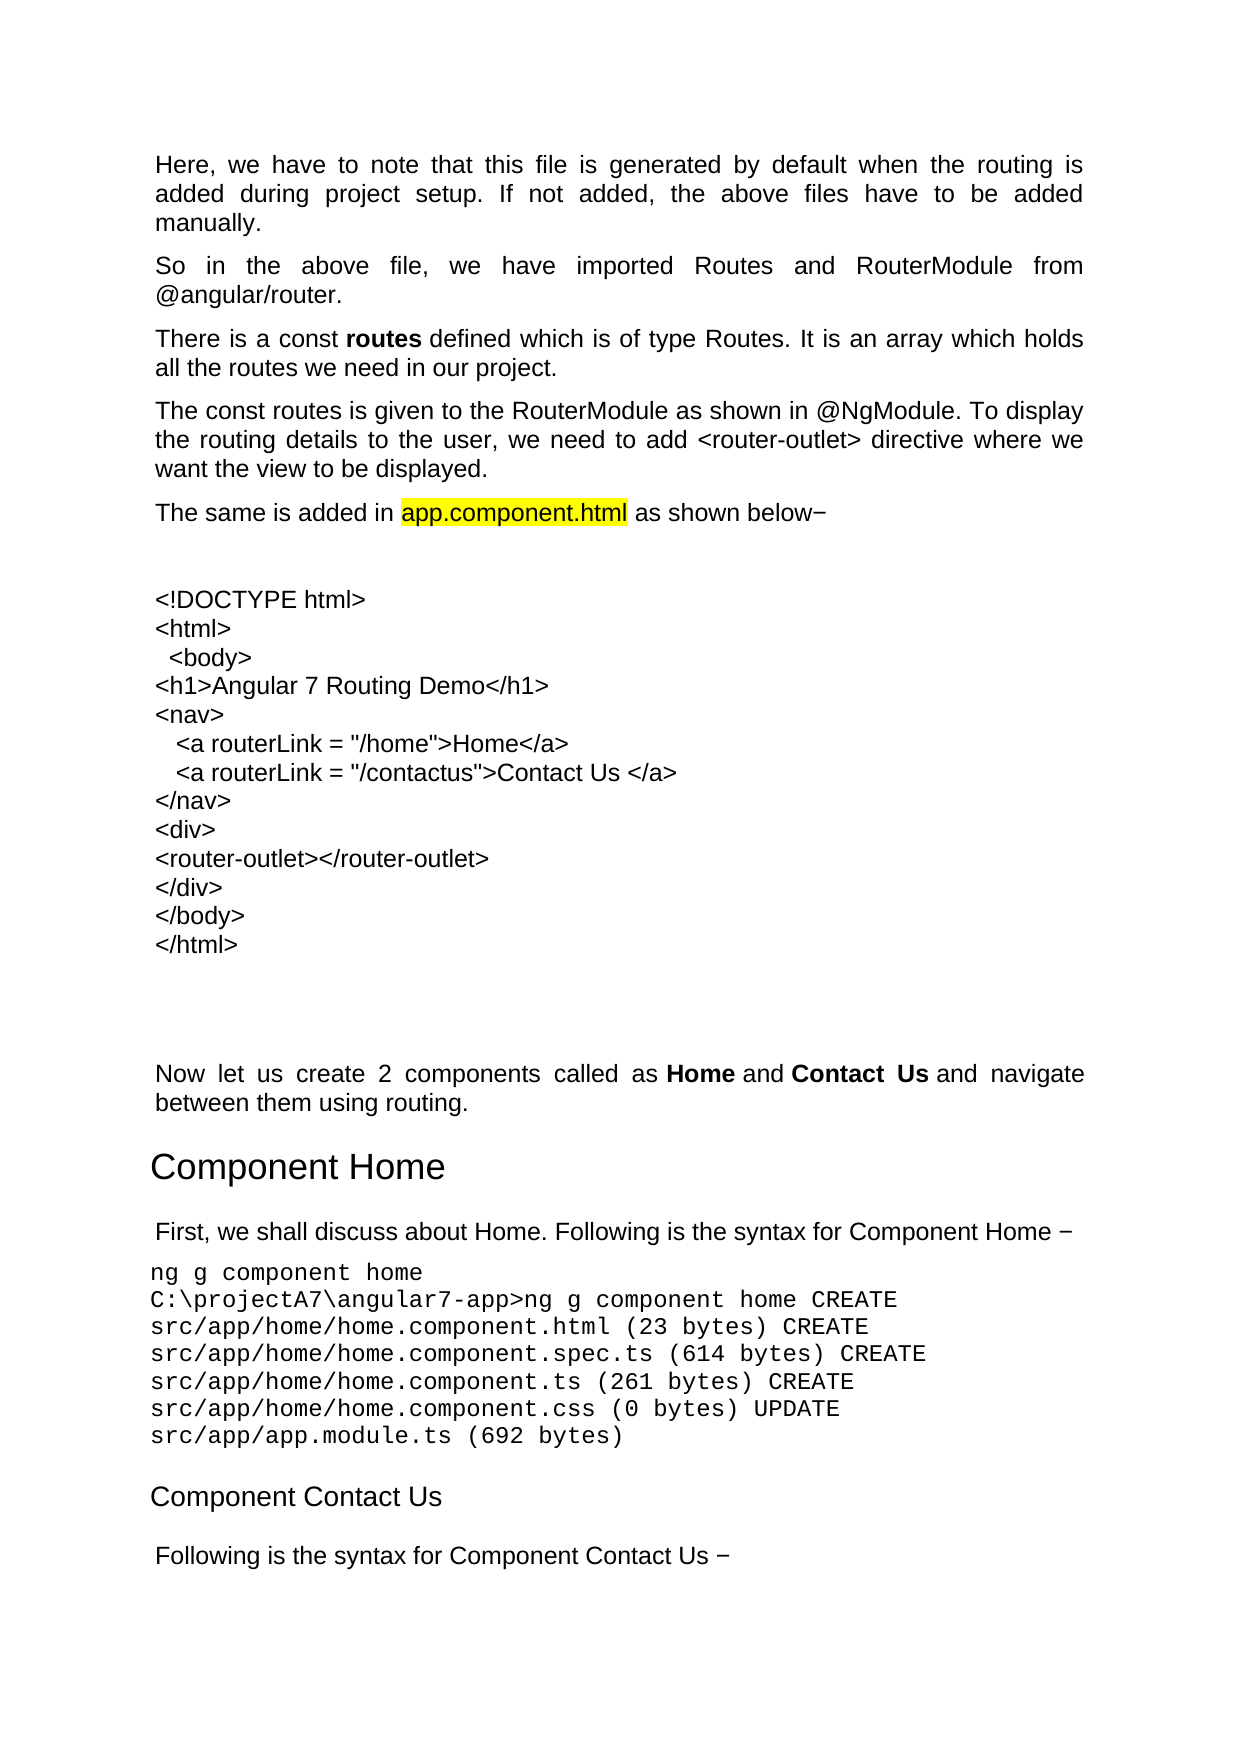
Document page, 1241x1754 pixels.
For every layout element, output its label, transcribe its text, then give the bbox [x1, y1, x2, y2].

text <a routerLink = "/contactus">Contact Us </a> [155, 757, 1086, 786]
text </nav> [155, 786, 1086, 815]
text There is a const routes defined which is of type Routes. It is an array which holds all the routes we need in our project. [155, 324, 1085, 381]
text src/app/home/home.component.spec.ts (614 bytes) CREATE [150, 1342, 1090, 1369]
text <router-outlet></router-outlet> [155, 844, 1086, 872]
text <html> [155, 614, 1086, 642]
text src/app/app.module.ts (692 bytes) [150, 1423, 1090, 1451]
text src/app/home/home.component.ts (261 bytes) CREATE [150, 1369, 1090, 1396]
text <h1>Angular 7 Routing Demo</h1> [155, 671, 1086, 700]
text Component Home [150, 1145, 1090, 1187]
text ng g component home [150, 1260, 1090, 1287]
text src/app/home/home.component.css (0 bytes) UPDATE [150, 1396, 1090, 1423]
text First, we shall discuss about Home. Following is the syntax for Component Home − [155, 1217, 1085, 1245]
text The same is added in app.component.html as shown below− [155, 497, 1085, 526]
text The const routes is given to the RouterModule as shown in @NgModule. To display the routing details to the user, we need to add <router-outlet> directive where we want the view to be displayed. [155, 396, 1085, 482]
text <a routerLink = "/home">Home</a> [155, 729, 1086, 757]
text <!DOCTYPE html> [155, 585, 1086, 614]
text Following is the syntax for Component Contact Us − [155, 1541, 1085, 1570]
text Now let us create 2 components called as Home and Contact Us and navigate between them using routing. [155, 1059, 1085, 1116]
text </div> [155, 872, 1086, 901]
text So in the above file, we have imported Routes and RouterModule from @angular/router. [155, 251, 1085, 309]
text </html> [155, 930, 1086, 959]
text </body> [155, 901, 1086, 930]
text <div> [155, 815, 1086, 844]
text <body> [155, 642, 1086, 671]
text src/app/home/home.component.html (23 bytes) CREATE [150, 1315, 1090, 1342]
text Here, we have to note that this file is generated by default when the routing is added during project setup. If not added, the above files have to be added manually. [155, 150, 1085, 236]
text Component Contact Us [150, 1480, 1090, 1512]
text <nav> [155, 700, 1086, 729]
text C:\projectA7\angular7-app>ng g component home CREATE [150, 1287, 1090, 1315]
